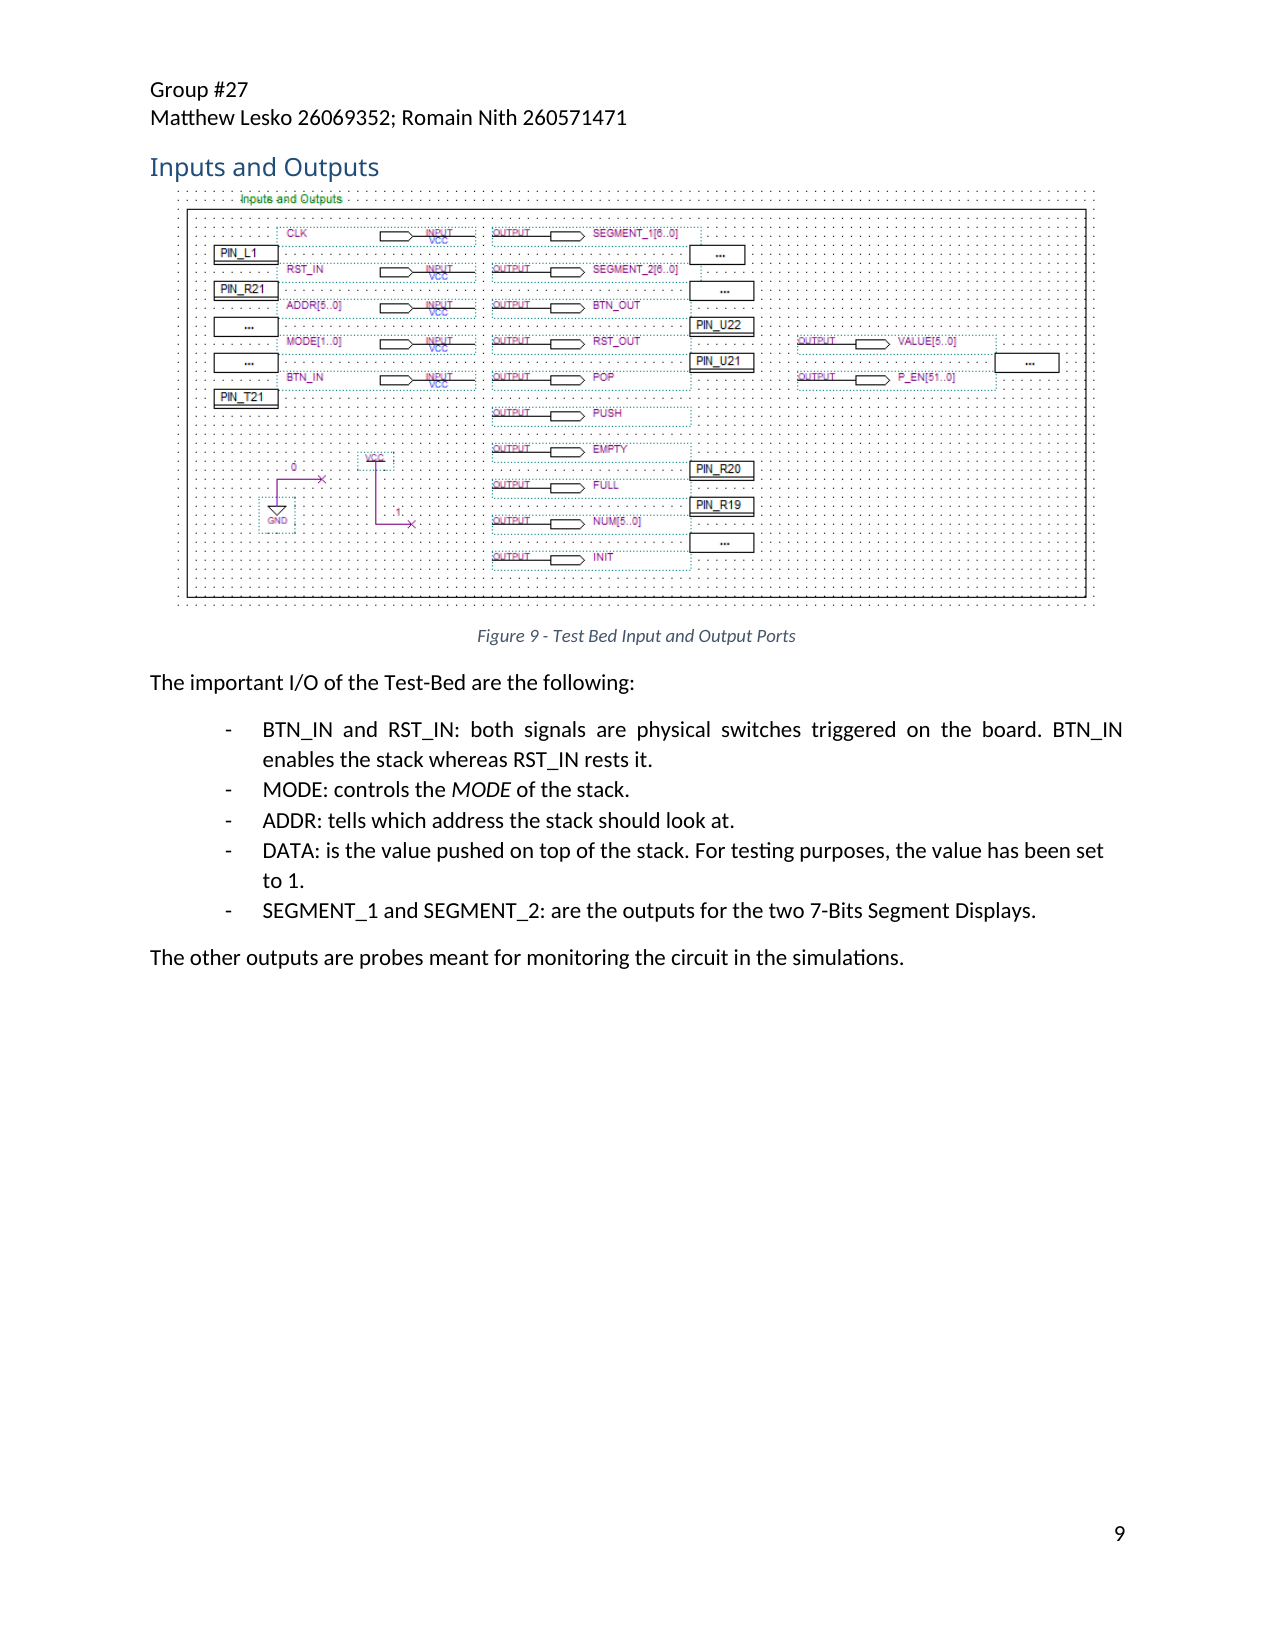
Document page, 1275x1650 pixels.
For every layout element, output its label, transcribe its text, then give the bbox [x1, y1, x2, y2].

list DATA: is the value pushed on top of the stack. For testing purposes, the value has been set [225, 836, 1125, 864]
list ADDR: tells which address the stack should look at. [225, 806, 1125, 834]
picture [173, 186, 1102, 606]
list SEGMENT_1 and SEGMENT_2: are the outputs for the two 7-Bits Segment Displays. [225, 896, 1125, 924]
text The other outputs are probes meant for monitoring the circuit in the simulations. [150, 943, 1125, 971]
text The important I/O of the Test-Bed are the following: [150, 668, 1125, 696]
list BTN_IN and RST_IN: both signals are physical switches triggered on the board. BTN_IN enables the stack whereas RST_IN rests it. [225, 715, 1125, 773]
subtitle Inputs and Outputs [150, 150, 1125, 184]
list MODE: controls the MODE of the stack. [225, 776, 1125, 803]
list to 1. [262, 866, 1125, 894]
